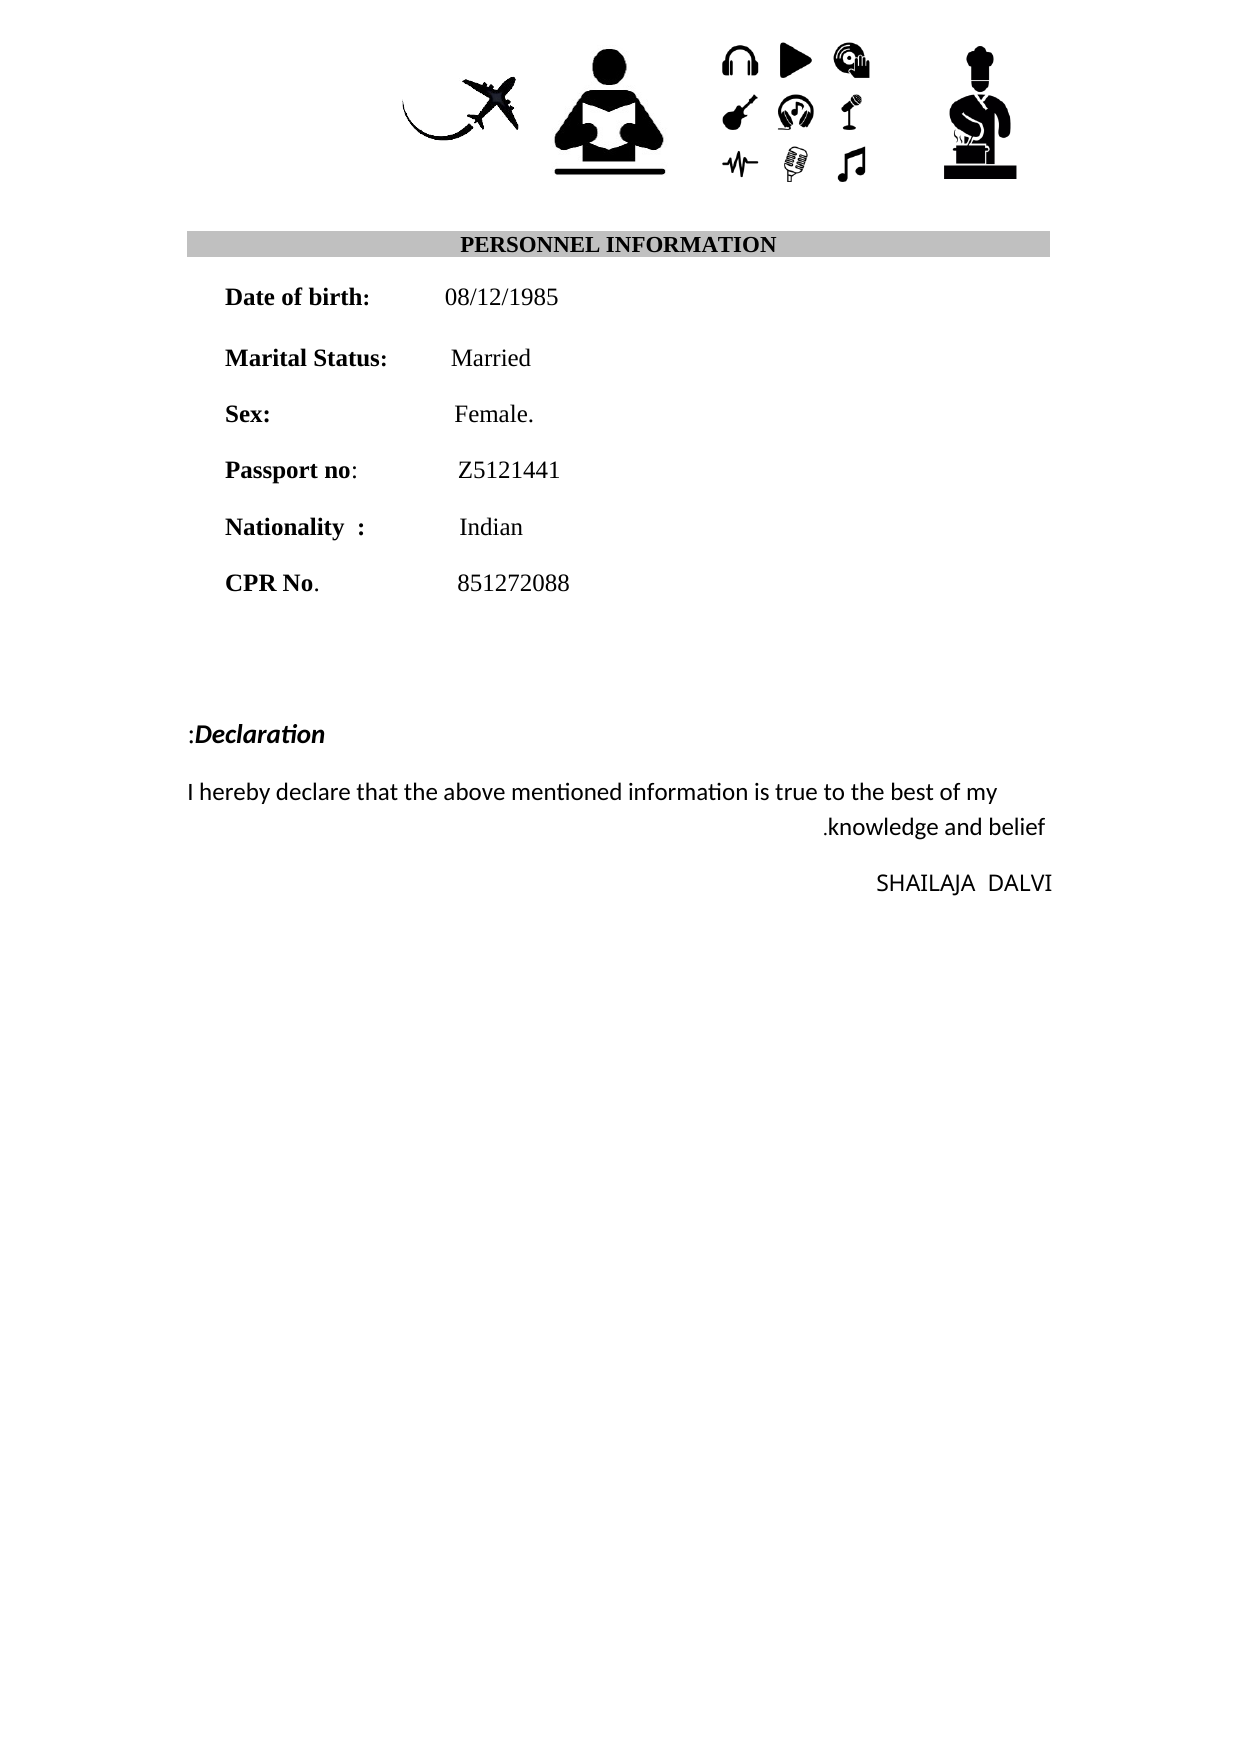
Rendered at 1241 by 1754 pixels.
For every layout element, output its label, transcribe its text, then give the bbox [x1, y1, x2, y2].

picture [712, 34, 879, 190]
text Marital Status: Married [225, 343, 1053, 372]
picture [924, 46, 1036, 179]
picture [546, 45, 668, 179]
text Sex: Female. [225, 399, 1053, 428]
text CPR No. 851272088 [225, 568, 1053, 597]
text PERSONNEL INFORMATION [187, 231, 1050, 257]
text Nationality : Indian [225, 512, 1053, 541]
text I hereby declare that the above mentioned information is true to the best of my knowledge and belief. [187, 776, 1053, 842]
text Date of birth: 08/12/1985 [225, 282, 1053, 311]
picture [382, 45, 540, 180]
text SHAILAJA DALVI [187, 867, 1053, 898]
text Declaration: [187, 717, 1053, 750]
text Passport no: Z5121441 [225, 456, 1053, 484]
